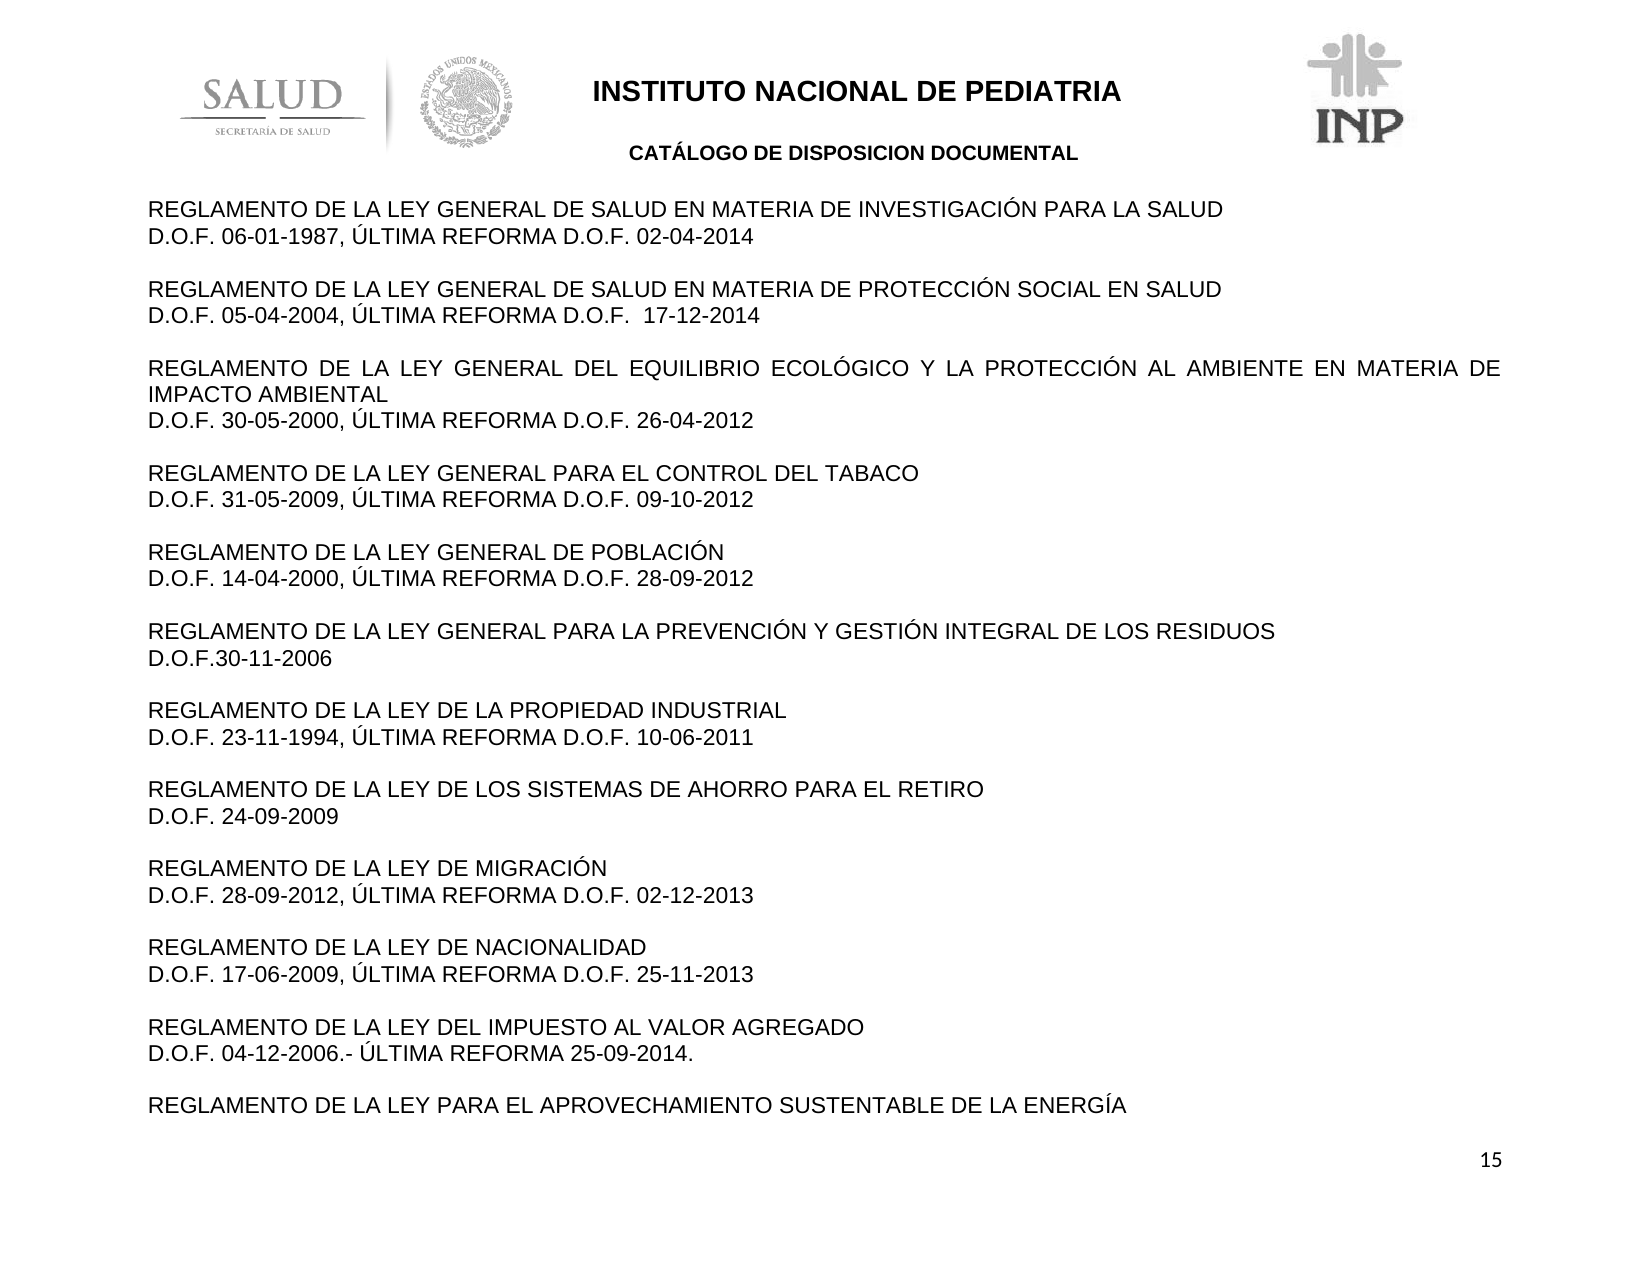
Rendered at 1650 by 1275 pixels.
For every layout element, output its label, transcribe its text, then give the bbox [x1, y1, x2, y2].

text REGLAMENTO DE LA LEY GENERAL PARA LA PREVENCIÓN Y GESTIÓN INTEGRAL DE LOS RESIDUOS [148, 618, 1502, 644]
text D.O.F. 24-09-2009 [148, 803, 1502, 829]
text D.O.F. 14-04-2000, ÚLTIMA REFORMA D.O.F. 28-09-2012 [148, 565, 1502, 592]
text D.O.F. 05-04-2004, ÚLTIMA REFORMA D.O.F. 17-12-2014 [148, 302, 1502, 328]
text REGLAMENTO DE LA LEY GENERAL DEL EQUILIBRIO ECOLÓGICO Y LA PROTECCIÓN AL AMBIENTE EN MATERIA DE IMPACTO AMBIENTAL [148, 354, 1502, 407]
text REGLAMENTO DE LA LEY PARA EL APROVECHAMIENTO SUSTENTABLE DE LA ENERGÍA [148, 1092, 1502, 1119]
text D.O.F.30-11-2006 [148, 644, 1502, 671]
text D.O.F. 31-05-2009, ÚLTIMA REFORMA D.O.F. 09-10-2012 [148, 486, 1502, 513]
text REGLAMENTO DE LA LEY GENERAL PARA EL CONTROL DEL TABACO [148, 460, 1502, 486]
text REGLAMENTO DE LA LEY GENERAL DE POBLACIÓN [148, 539, 1502, 565]
text D.O.F. 06-01-1987, ÚLTIMA REFORMA D.O.F. 02-04-2014 [148, 223, 1502, 249]
text D.O.F. 28-09-2012, ÚLTIMA REFORMA D.O.F. 02-12-2013 [148, 882, 1502, 908]
text REGLAMENTO DE LA LEY DE NACIONALIDAD [148, 934, 1502, 961]
text D.O.F. 30-05-2000, ÚLTIMA REFORMA D.O.F. 26-04-2012 [148, 407, 1502, 434]
text REGLAMENTO DE LA LEY GENERAL DE SALUD EN MATERIA DE INVESTIGACIÓN PARA LA SALUD [148, 196, 1502, 223]
text D.O.F. 04-12-2006.- ÚLTIMA REFORMA 25-09-2014. [148, 1040, 1502, 1066]
text REGLAMENTO DE LA LEY DEL IMPUESTO AL VALOR AGREGADO [148, 1013, 1502, 1040]
text D.O.F. 23-11-1994, ÚLTIMA REFORMA D.O.F. 10-06-2011 [148, 723, 1502, 750]
text REGLAMENTO DE LA LEY GENERAL DE SALUD EN MATERIA DE PROTECCIÓN SOCIAL EN SALUD [148, 276, 1502, 302]
text REGLAMENTO DE LA LEY DE MIGRACIÓN [148, 855, 1502, 882]
text D.O.F. 17-06-2009, ÚLTIMA REFORMA D.O.F. 25-11-2013 [148, 961, 1502, 987]
text REGLAMENTO DE LA LEY DE LA PROPIEDAD INDUSTRIAL [148, 697, 1502, 723]
text REGLAMENTO DE LA LEY DE LOS SISTEMAS DE AHORRO PARA EL RETIRO [148, 776, 1502, 803]
